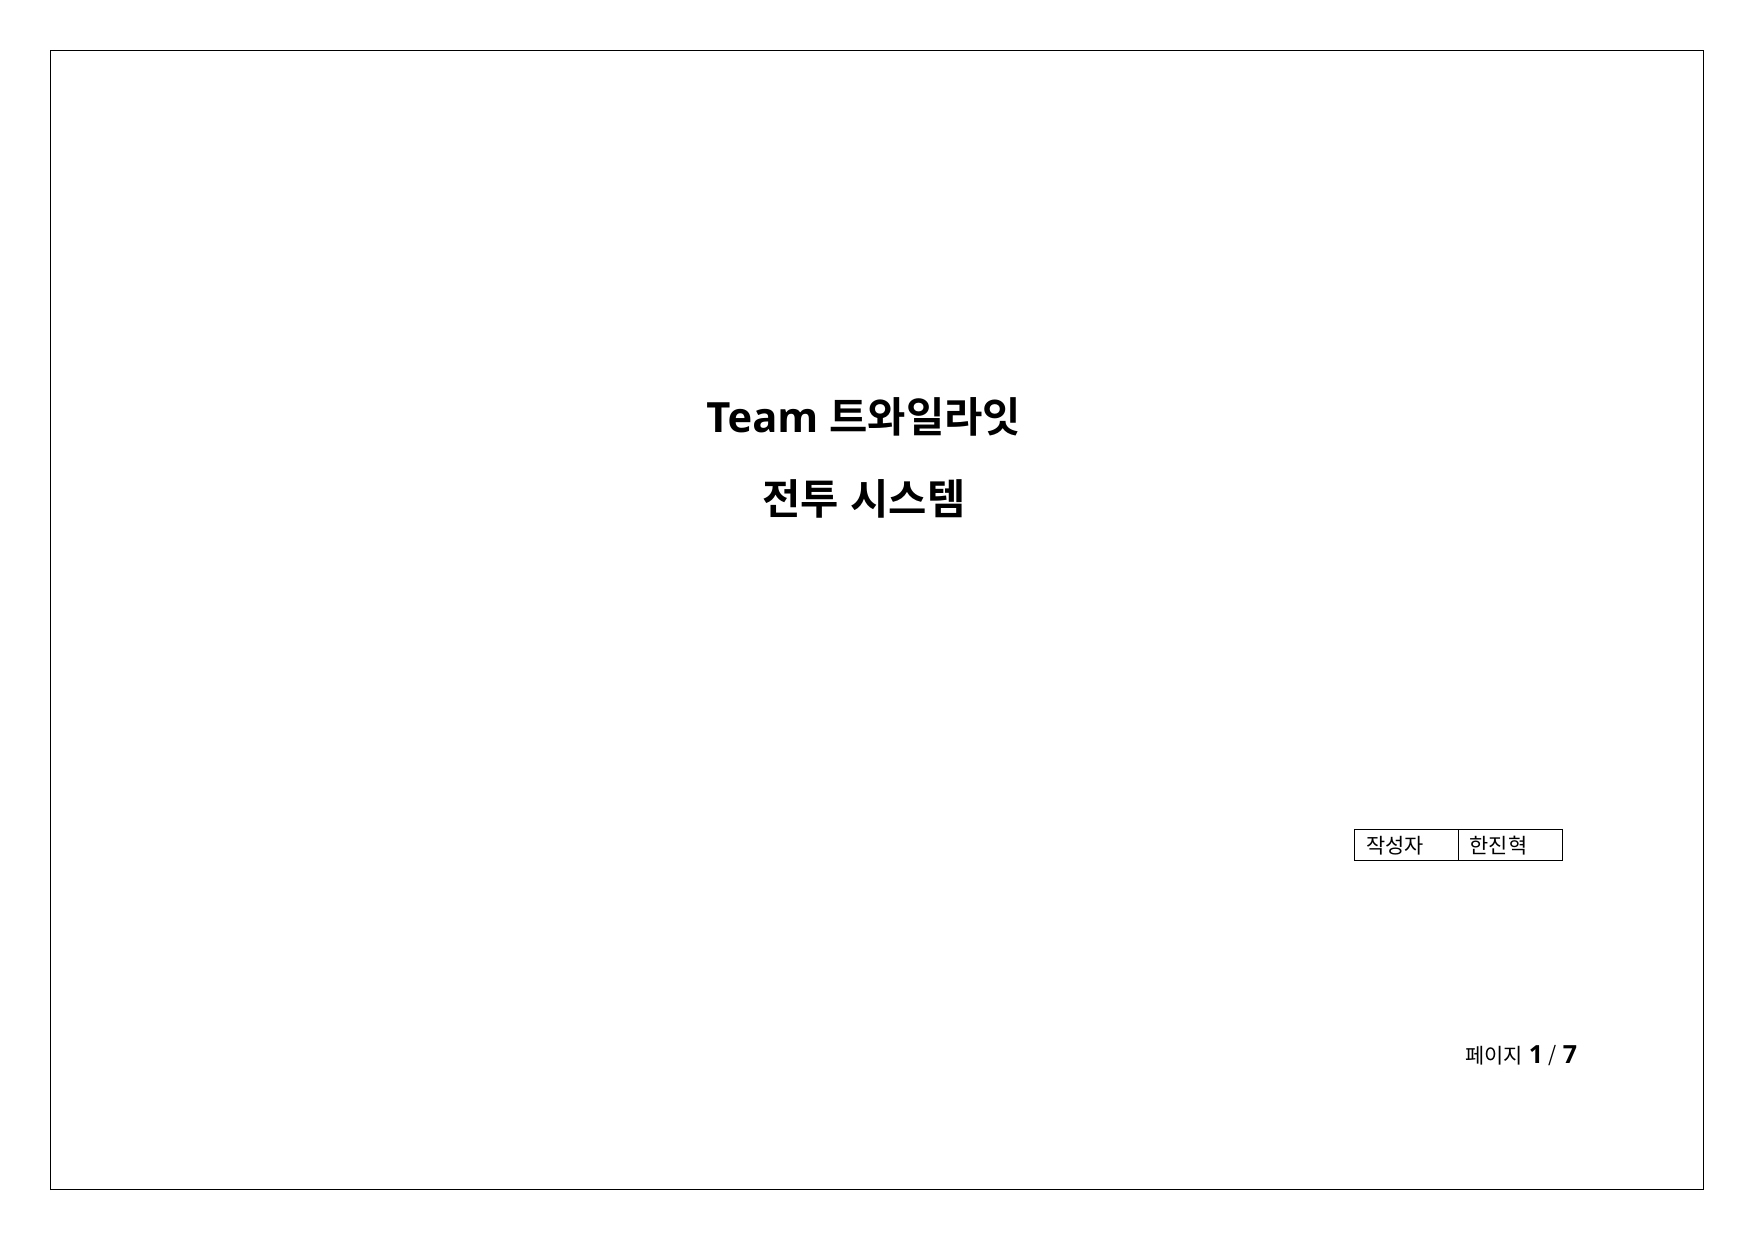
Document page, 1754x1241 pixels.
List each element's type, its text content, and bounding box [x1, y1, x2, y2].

table_header 한진혁 [1459, 830, 1562, 860]
table_header 작성자 [1355, 830, 1458, 860]
text Team 트와일라잇 [150, 384, 1577, 444]
text 전투 시스템 [150, 466, 1577, 526]
